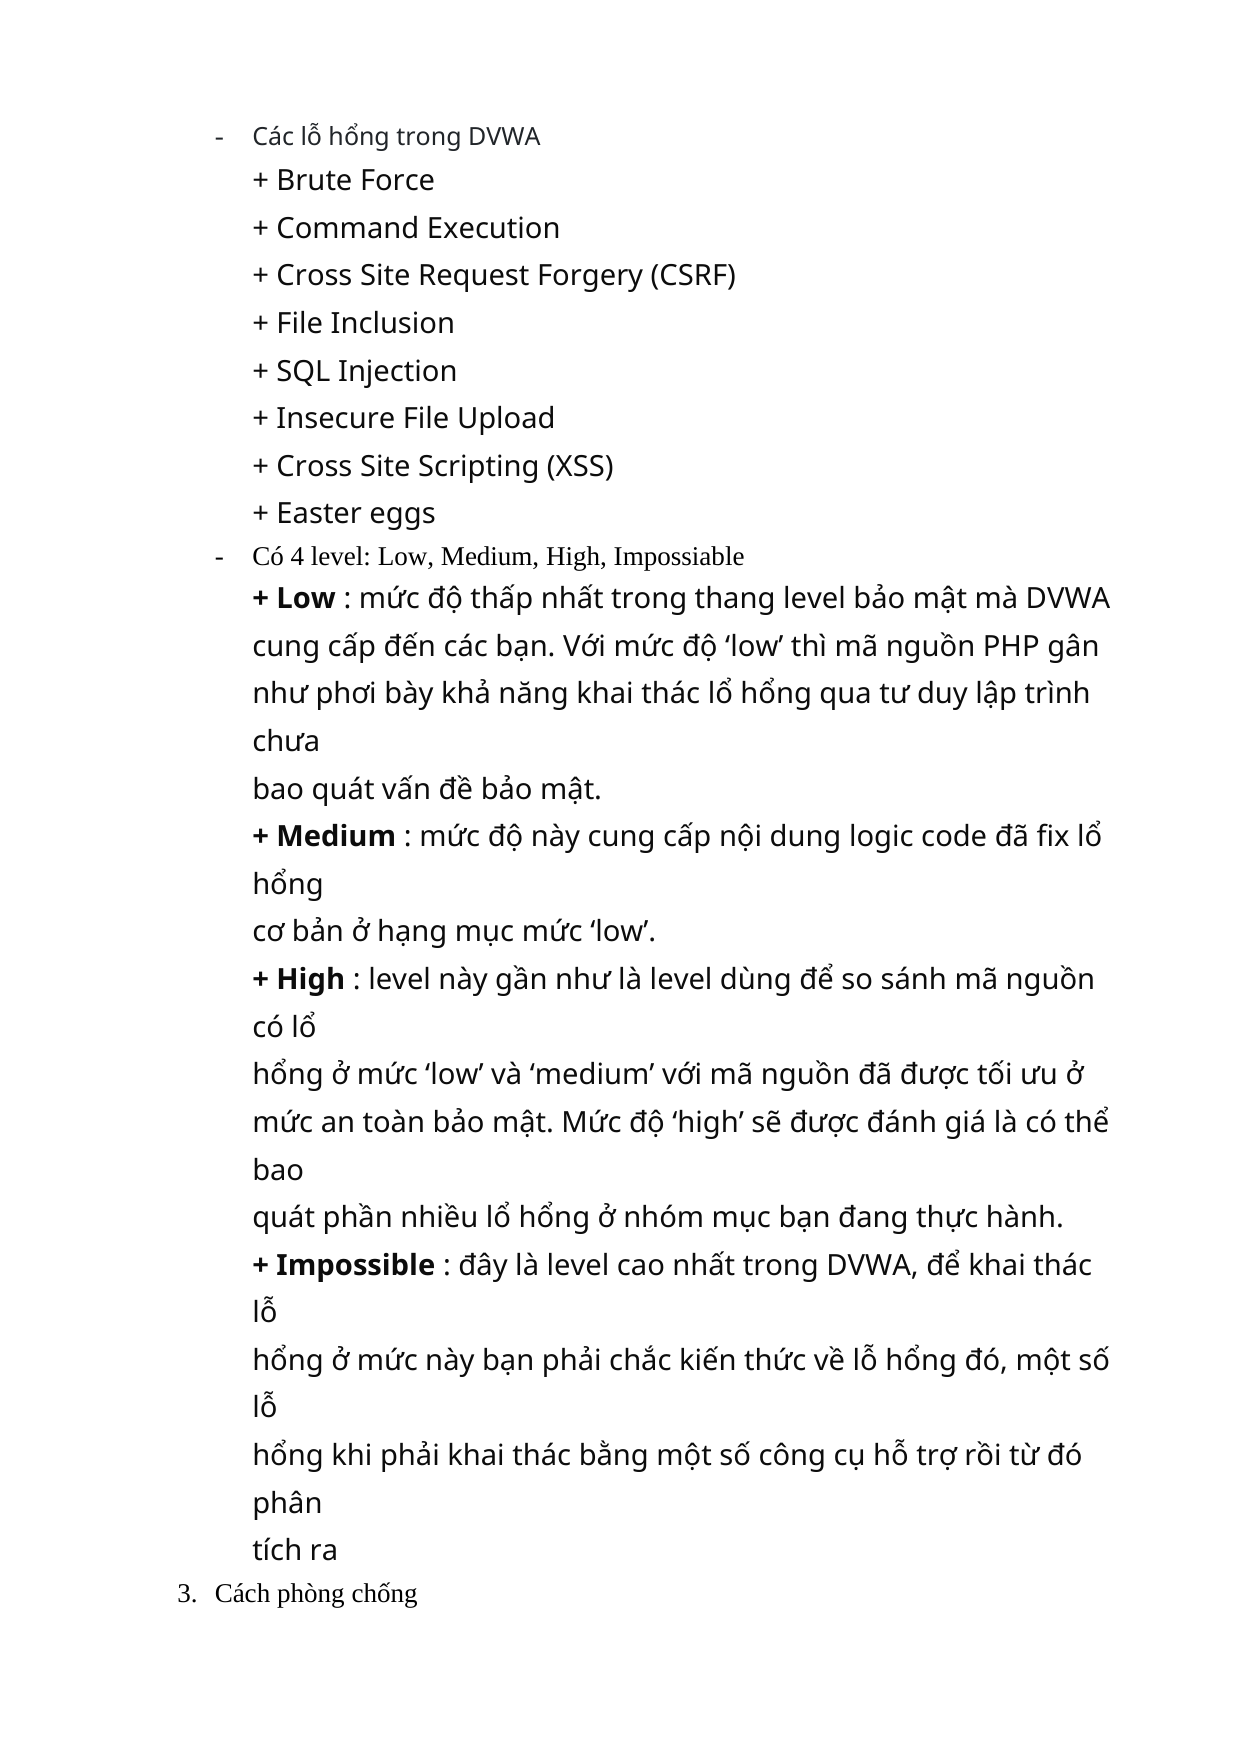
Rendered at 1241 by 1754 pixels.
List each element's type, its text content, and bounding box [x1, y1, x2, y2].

list + Low : mức độ thấp nhất trong thang level bảo mật mà DVWA cung cấp đến các bạn. Với mức độ ‘low’ thì mã nguồn PHP gân như phơi bày khả năng khai thác lổ hổng qua tư duy lập trình chưa bao quát vấn đề bảo mật. + Medium : mức độ này cung cấp nội dung logic code đã fix lổ hổng cơ bản ở hạng mục mức ‘low’. + High : level này gần như là level dùng để so sánh mã nguồn có lổ hổng ở mức ‘low’ và ‘medium’ với mã nguồn đã được tối ưu ở mức an toàn bảo mật. Mức độ ‘high’ sẽ được đánh giá là có thể bao quát phần nhiều lổ hổng ở nhóm mục bạn đang thực hành. + Impossible : đây là level cao nhất trong DVWA, để khai thác lỗ hổng ở mức này bạn phải chắc kiến thức về lỗ hổng đó, một số lỗ hổng khi phải khai thác bằng một số công cụ hỗ trợ rồi từ đó phân tích ra [252, 577, 1122, 1569]
list + Brute Force + Command Execution + Cross Site Request Forgery (CSRF) + File Inclusion + SQL Injection + Insecure File Upload + Cross Site Scripting (XSS) + Easter eggs [252, 159, 1122, 532]
list Các lỗ hổng trong DVWA [214, 118, 1122, 153]
list Cách phòng chống [177, 1577, 1122, 1608]
list Có 4 level: Low, Medium, High, Impossiable [214, 540, 1122, 571]
